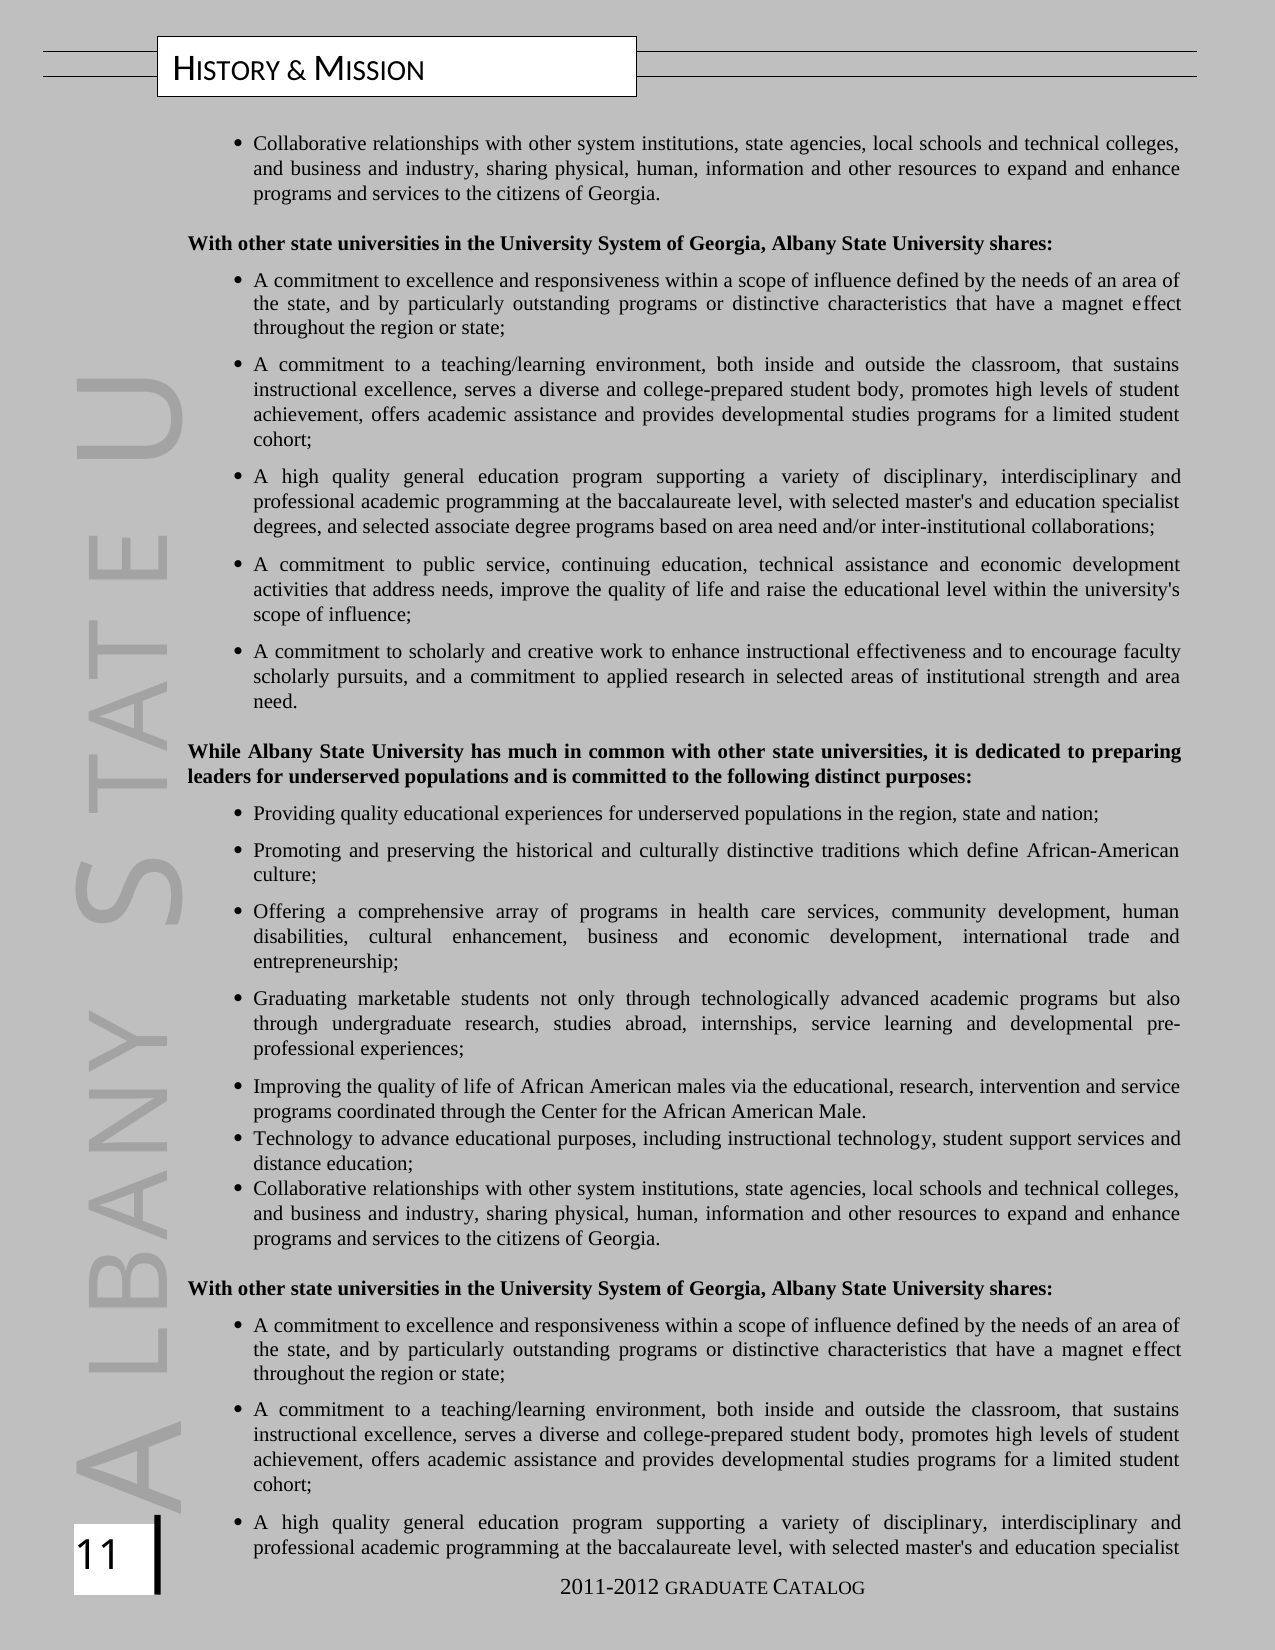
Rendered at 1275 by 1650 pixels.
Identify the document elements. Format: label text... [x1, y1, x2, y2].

text With other state universities in the University System of Georgia, Albany State University shares: [187, 230, 1106, 254]
list A commitment to a teaching/learning environment, both inside and outside the classroom, that sustains instructional excellence, serves a diverse and college-prepared student body, promotes high levels of student achievement, offers academic assistance and provides developmental studies programs for a limited student cohort; [234, 352, 1181, 451]
list Providing quality educational experiences for underserved populations in the region, state and nation; [234, 802, 1181, 826]
list A commitment to public service, continuing education, technical assistance and economic development activities that address needs, improve the quality of life and raise the educational level within the university's scope of influence; [234, 552, 1181, 626]
list Collaborative relationships with other system institutions, state agencies, local schools and technical colleges, and business and industry, sharing physical, human, information and other resources to expand and enhance programs and services to the citizens of Georgia. [234, 1176, 1181, 1250]
list Graduating marketable students not only through technologically advanced academic programs but also through undergraduate research, studies abroad, internships, service learning and developmental pre-professional experiences; [234, 986, 1181, 1060]
list A commitment to excellence and responsiveness within a scope of influence defined by the needs of an area of the state, and by particularly outstanding programs or distinctive characteristics that have a magnet effect throughout the region or state; [234, 268, 1181, 339]
list A commitment to scholarly and creative work to enhance instructional effectiveness and to encourage faculty scholarly pursuits, and a commitment to applied research in selected areas of institutional strength and area need. [234, 639, 1181, 713]
text With other state universities in the University System of Georgia, Albany State University shares: [187, 1276, 1181, 1300]
list A commitment to excellence and responsiveness within a scope of influence defined by the needs of an area of the state, and by particularly outstanding programs or distinctive characteristics that have a magnet effect throughout the region or state; [234, 1314, 1181, 1385]
text While Albany State University has much in common with other state universities, it is dedicated to preparing leaders for underserved populations and is committed to the following distinct purposes: [187, 739, 1181, 788]
list Technology to advance educational purposes, including instructional technology, student support services and distance education; [234, 1126, 1181, 1175]
list Offering a comprehensive array of programs in health care services, community development, human disabilities, cultural enhancement, business and economic development, international trade and entrepreneurship; [234, 899, 1181, 973]
list Collaborative relationships with other system institutions, state agencies, local schools and technical colleges, and business and industry, sharing physical, human, information and other resources to expand and enhance programs and services to the citizens of Georgia. [234, 131, 1181, 205]
list Promoting and preserving the historical and culturally distinctive traditions which define African-American culture; [234, 838, 1181, 886]
list Improving the quality of life of African American males via the educational, research, intervention and service programs coordinated through the Center for the African American Male. [234, 1074, 1181, 1123]
list A commitment to a teaching/learning environment, both inside and outside the classroom, that sustains instructional excellence, serves a diverse and college-prepared student body, promotes high levels of student achievement, offers academic assistance and provides developmental studies programs for a limited student cohort; [234, 1397, 1181, 1496]
